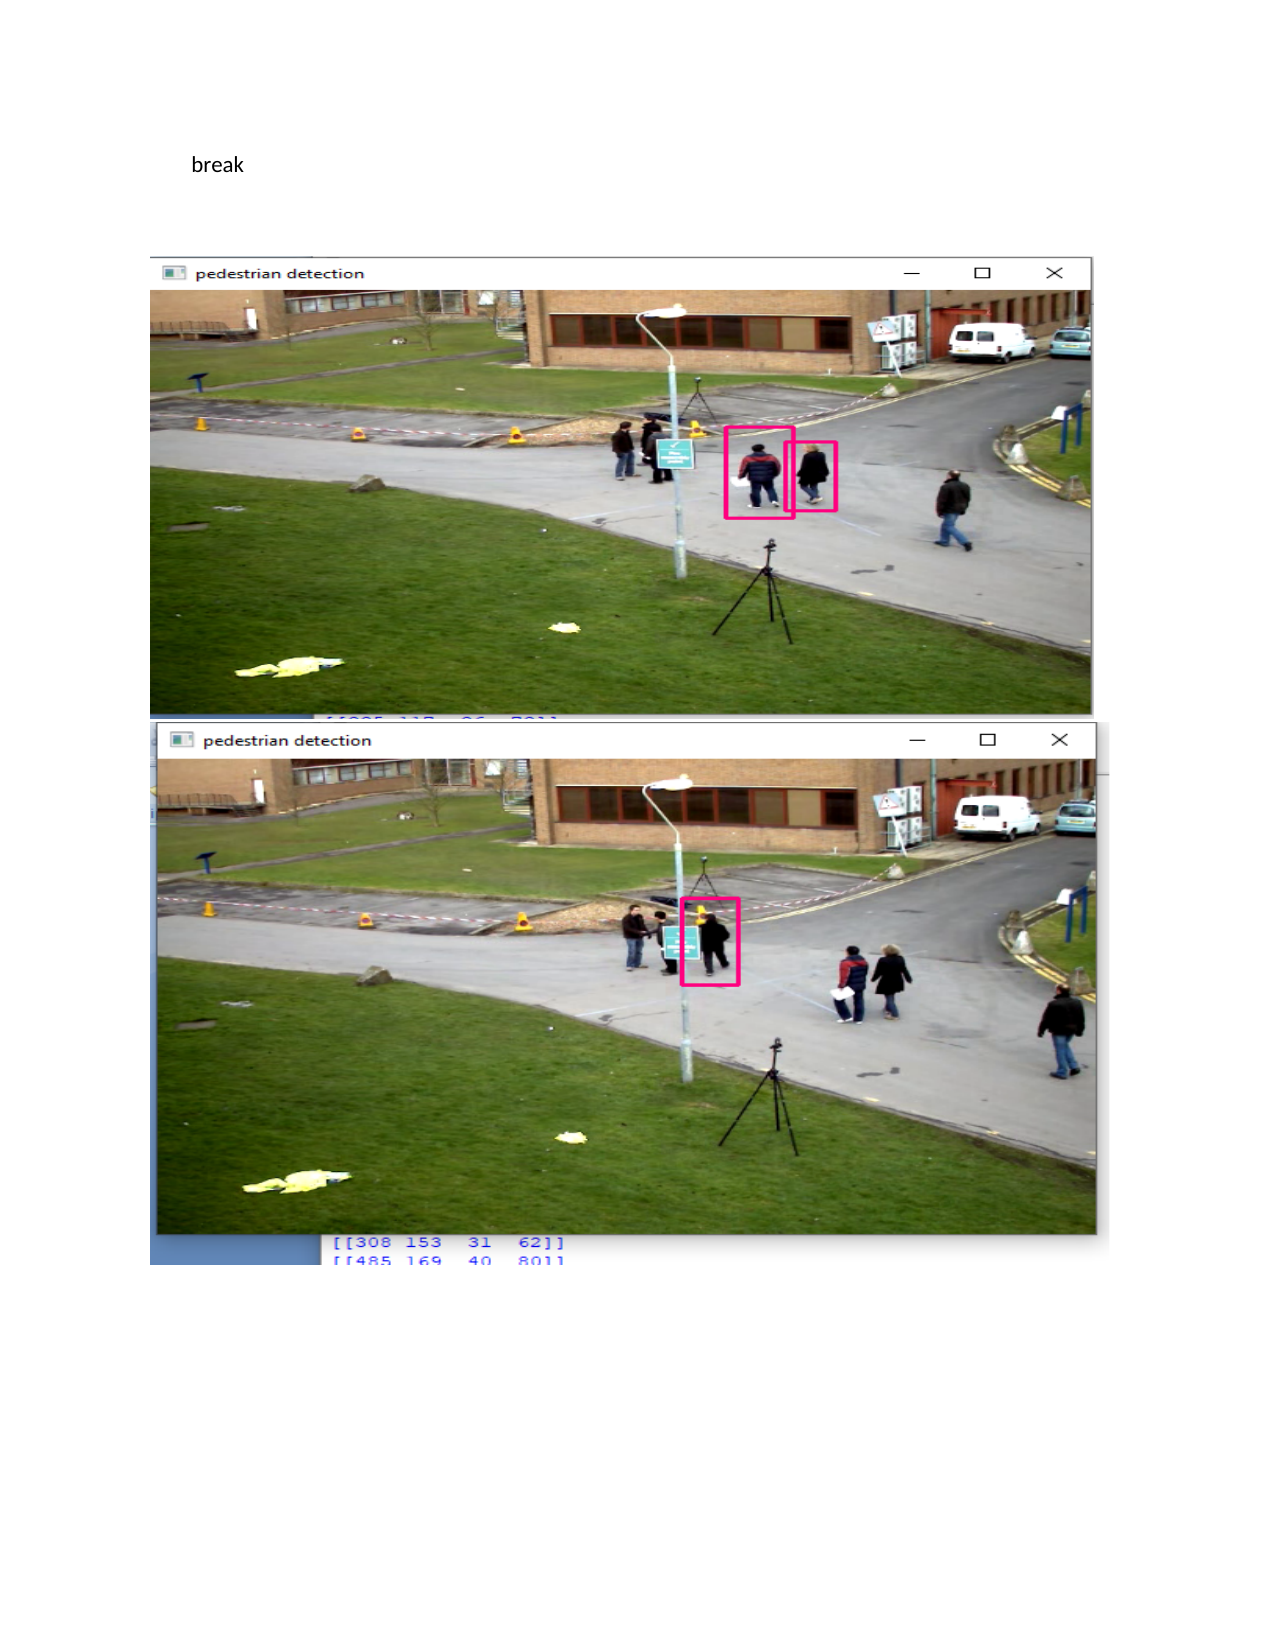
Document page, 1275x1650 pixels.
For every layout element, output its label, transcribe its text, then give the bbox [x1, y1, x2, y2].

text break [150, 150, 1125, 178]
picture [150, 256, 1094, 719]
picture [150, 722, 1110, 1265]
